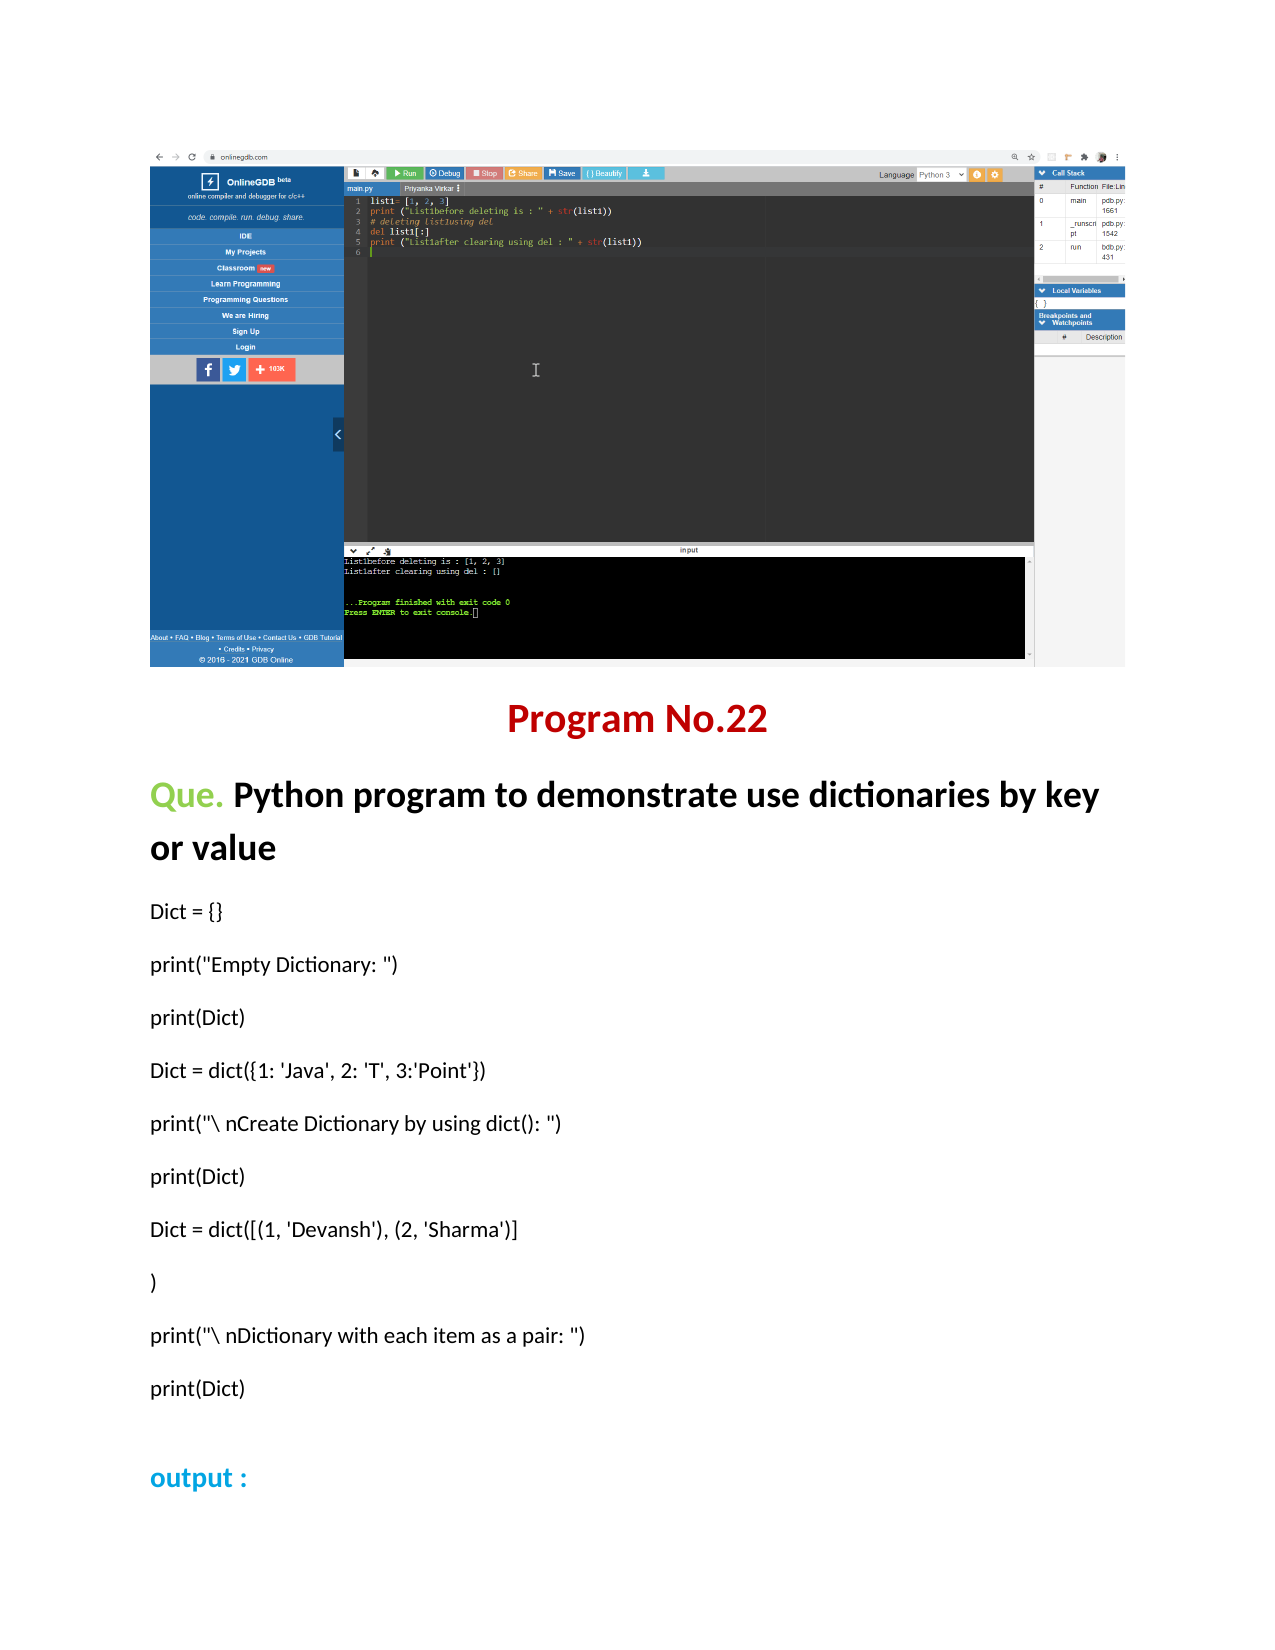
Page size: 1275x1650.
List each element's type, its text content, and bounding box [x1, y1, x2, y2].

text print(Dict) [150, 1003, 1125, 1031]
text Dict = dict([(1, 'Devansh'), (2, 'Sharma')] [150, 1215, 1125, 1243]
text ) [150, 1268, 1125, 1296]
text print(Dict) [150, 1374, 1125, 1434]
text output : [150, 1459, 1125, 1495]
text Dict = {} [150, 897, 1125, 925]
text print(Dict) [150, 1162, 1125, 1190]
text Que. Python program to demonstrate use dictionaries by key or value [150, 771, 1125, 869]
text print("\ nCreate Dictionary by using dict(): ") [150, 1109, 1125, 1137]
text Dict = dict({1: 'Java', 2: 'T', 3:'Point'}) [150, 1056, 1125, 1084]
picture [150, 150, 1125, 667]
text print("Empty Dictionary: ") [150, 950, 1125, 978]
text print("\ nDictionary with each item as a pair: ") [150, 1321, 1125, 1349]
text Program No.22 [150, 692, 1125, 742]
